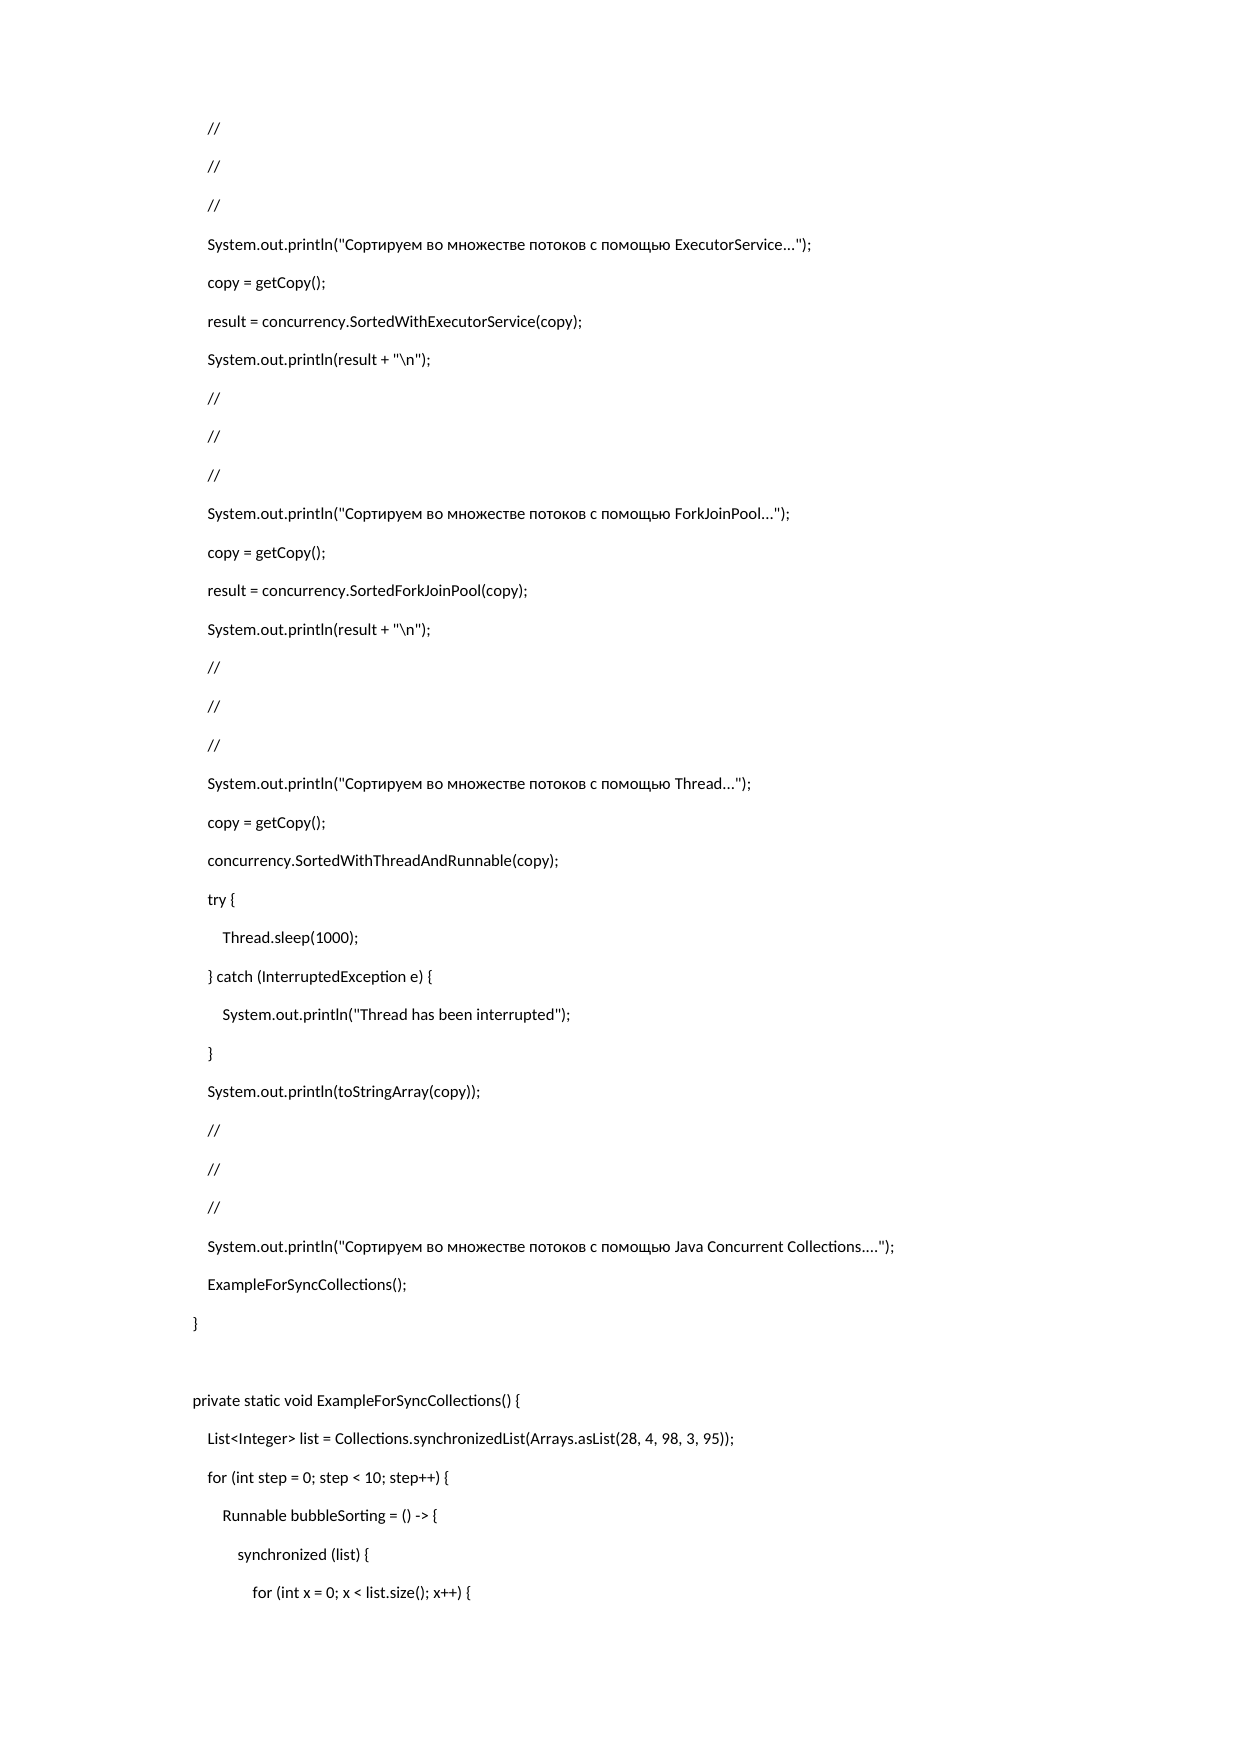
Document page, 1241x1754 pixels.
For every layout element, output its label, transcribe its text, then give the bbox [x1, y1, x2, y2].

text // [177, 388, 1152, 408]
text System.out.println("Сортируем во множестве потоков с помощью ForkJoinPool..."); [177, 503, 1152, 524]
text System.out.println("Сортируем во множестве потоков с помощью Java Concurrent Collections...."); [177, 1236, 1152, 1256]
text ExampleForSyncCollections(); [177, 1274, 1152, 1295]
text // [177, 696, 1152, 717]
text copy = getCopy(); [177, 542, 1152, 562]
text // [177, 157, 1152, 177]
text try { [177, 889, 1152, 909]
text concurrency.SortedWithThreadAndRunnable(copy); [177, 850, 1152, 871]
text } [177, 1043, 1152, 1063]
text } [177, 1313, 1152, 1333]
text System.out.println("Сортируем во множестве потоков с помощью ExecutorService..."); [177, 234, 1152, 254]
text // [177, 735, 1152, 755]
text synchronized (list) { [177, 1544, 1152, 1564]
text private static void ExampleForSyncCollections() { [177, 1390, 1152, 1410]
text } catch (InterruptedException e) { [177, 966, 1152, 986]
text // [177, 658, 1152, 678]
text // [177, 1159, 1152, 1179]
text // [177, 465, 1152, 485]
text System.out.println("Сортируем во множестве потоков с помощью Thread..."); [177, 773, 1152, 794]
text for (int step = 0; step < 10; step++) { [177, 1467, 1152, 1487]
text // [177, 118, 1152, 138]
text for (int x = 0; x < list.size(); x++) { [177, 1583, 1152, 1603]
text // [177, 195, 1152, 216]
text // [177, 426, 1152, 447]
text System.out.println(toStringArray(copy)); [177, 1082, 1152, 1102]
text result = concurrency.SortedWithExecutorService(copy); [177, 311, 1152, 331]
text System.out.println(result + "\n"); [177, 619, 1152, 639]
text System.out.println(result + "\n"); [177, 349, 1152, 370]
text Runnable bubbleSorting = () -> { [177, 1506, 1152, 1526]
text // [177, 1120, 1152, 1141]
text copy = getCopy(); [177, 272, 1152, 293]
text copy = getCopy(); [177, 812, 1152, 832]
text List<Integer> list = Collections.synchronizedList(Arrays.asList(28, 4, 98, 3, 95)); [177, 1428, 1152, 1449]
text System.out.println("Thread has been interrupted"); [177, 1004, 1152, 1025]
text result = concurrency.SortedForkJoinPool(copy); [177, 581, 1152, 601]
text // [177, 1197, 1152, 1218]
text Thread.sleep(1000); [177, 927, 1152, 948]
